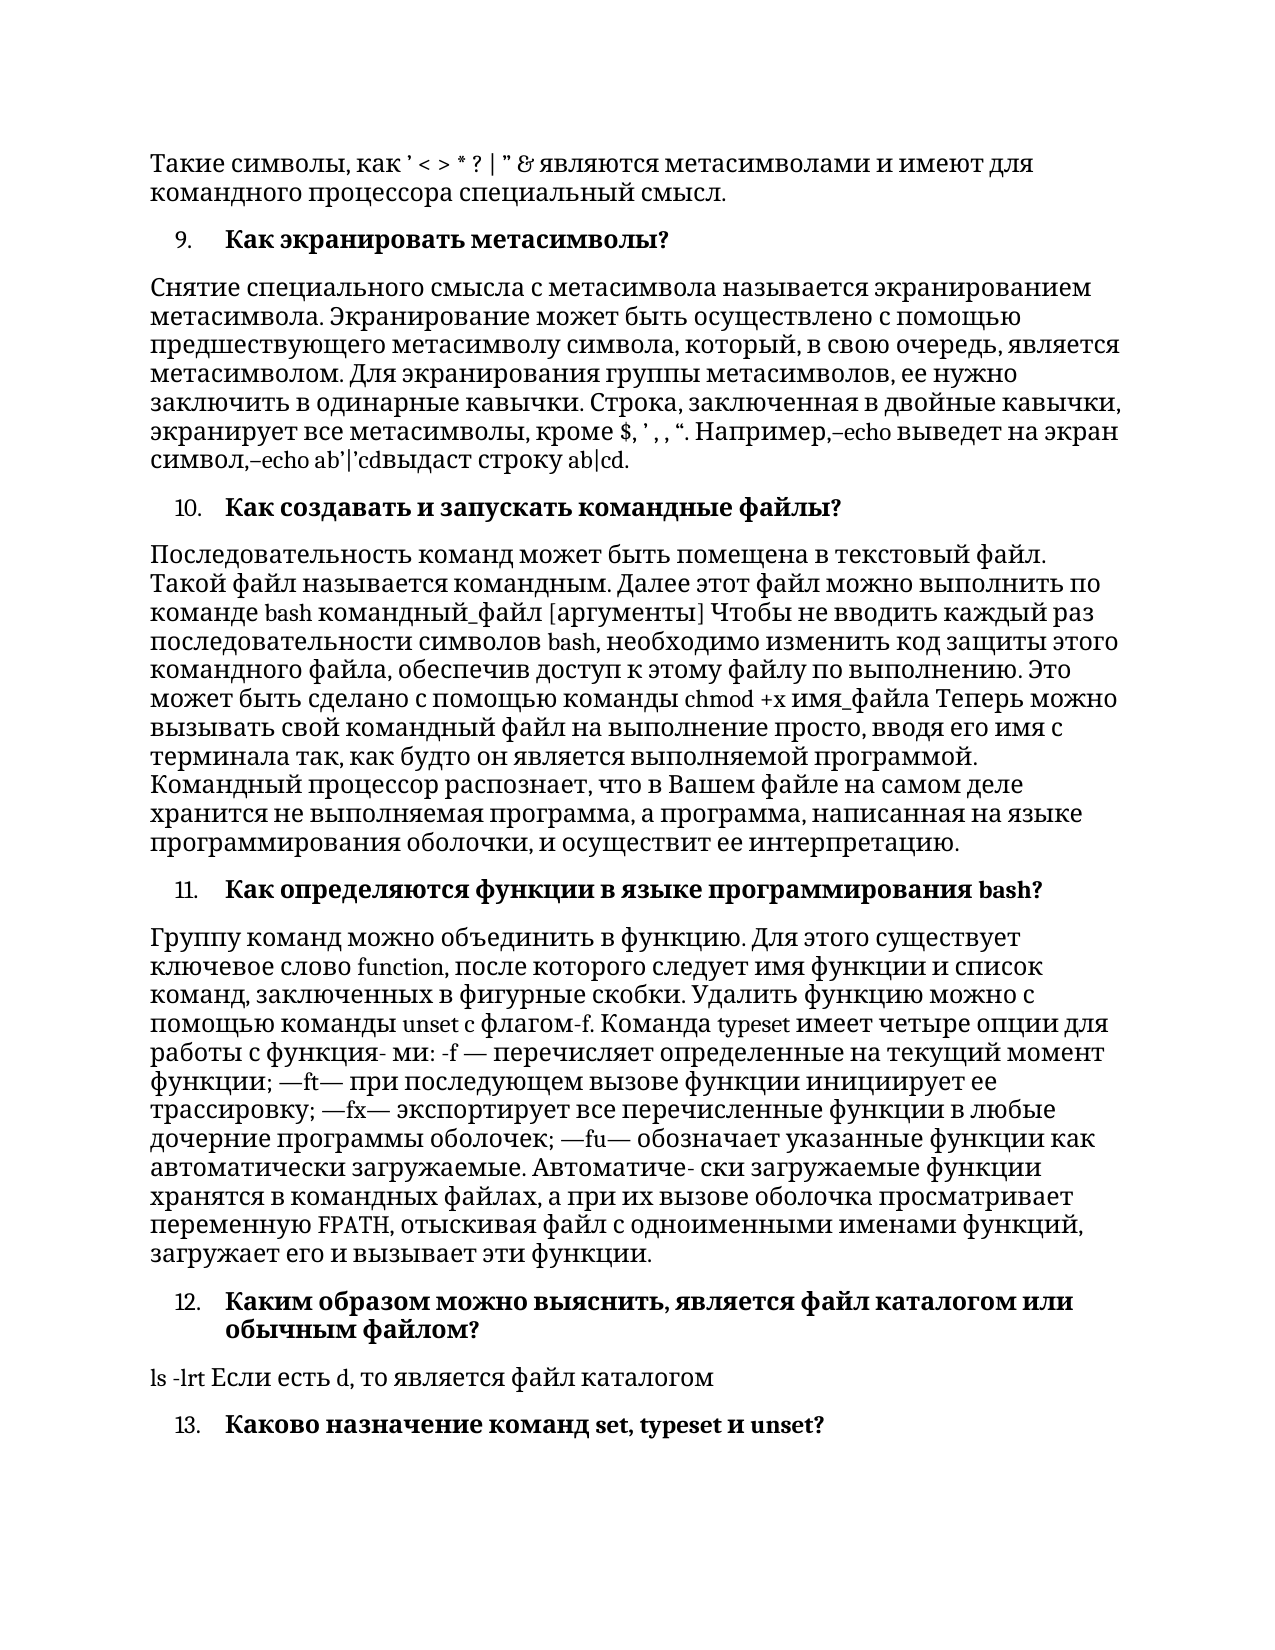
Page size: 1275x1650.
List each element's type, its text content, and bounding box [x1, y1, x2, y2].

list Как экранировать метасимволы? [175, 226, 1125, 255]
text Такие символы, как ’ < > * ? | ” & являются метасимволами и имеют для командного процессора специальный смысл. [150, 150, 1125, 207]
list Каким образом можно выяснить, является файл каталогом или обычным файлом? [175, 1287, 1125, 1345]
text Снятие специального смысла с метасимвола называется экранированием метасимвола. Экранирование может быть осуществлено с помощью предшествующего метасимволу символа, который, в свою очередь, является метасимволом. Для экранирования группы метасимволов, ее нужно заключить в одинарные кавычки. Строка, заключенная в двойные кавычки, экранирует все метасимволы, кроме $, ’ , , “. Например,–echo выведет на экран символ,–echo ab’|’cdвыдаст строку ab|cd. [150, 274, 1125, 475]
list Как создавать и запускать командные файлы? [175, 494, 1125, 522]
list Как определяются функции в языке программирования bash? [175, 876, 1125, 905]
text Последовательность команд может быть помещена в текстовый файл. Такой файл называется командным. Далее этот файл можно выполнить по команде bash командный_файл [аргументы] Чтобы не вводить каждый раз последовательности символов bash, необходимо изменить код защиты этого командного файла, обеспечив доступ к этому файлу по выполнению. Это может быть сделано с помощью команды chmod +x имя_файла Теперь можно вызывать свой командный файл на выполнение просто, вводя его имя с терминала так, как будто он является выполняемой программой. Командный процессор распознает, что в Вашем файле на самом деле хранится не выполняемая программа, а программа, написанная на языке программирования оболочки, и осуществит ее интерпретацию. [150, 541, 1125, 857]
text Группу команд можно объединить в функцию. Для этого существует ключевое слово function, после которого следует имя функции и список команд, заключенных в фигурные скобки. Удалить функцию можно с помощью команды unset c флагом-f. Команда typeset имеет четыре опции для работы с функция- ми: -f — перечисляет определенные на текущий момент функции; —ft— при последующем вызове функции инициирует ее трассировку; —fx— экспортирует все перечисленные функции в любые дочерние программы оболочек; —fu— обозначает указанные функции как автоматически загружаемые. Автоматиче- ски загружаемые функции хранятся в командных файлах, а при их вызове оболочка просматривает переменную FPATH, отыскивая файл с одноименными именами функций, загружает его и вызывает эти функции. [150, 924, 1125, 1269]
list Каково назначение команд set, typeset и unset? [175, 1411, 1125, 1440]
text ls -lrt Если есть d, то является файл каталогом [150, 1364, 1125, 1392]
